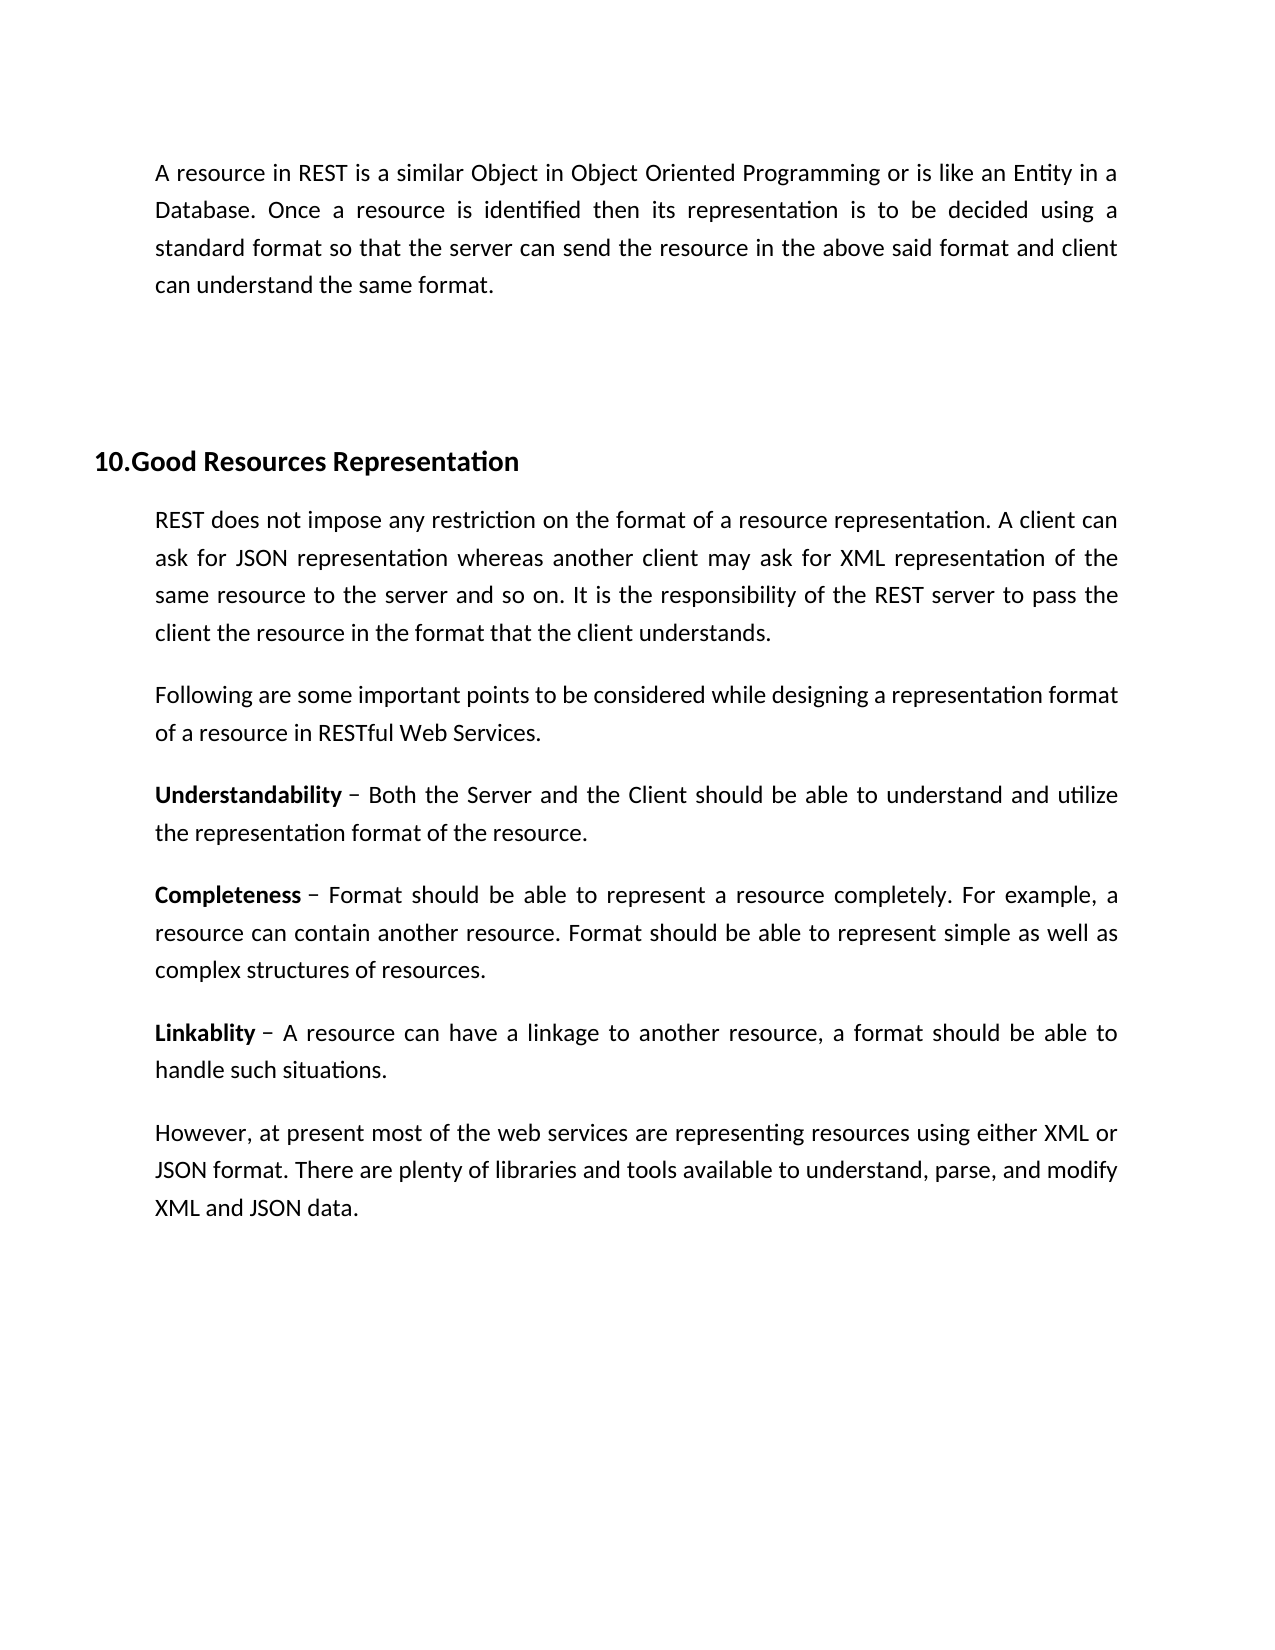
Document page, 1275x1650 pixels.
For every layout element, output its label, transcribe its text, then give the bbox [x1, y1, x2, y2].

text Following are some important points to be considered while designing a representation format of a resource in RESTful Web Services. [155, 673, 1120, 748]
text A resource in REST is a similar Object in Object Oriented Programming or is like an Entity in a Database. Once a resource is identified then its representation is to be decided using a standard format so that the server can send the resource in the above said format and client can understand the same format. [155, 150, 1120, 300]
text Completeness − Format should be able to represent a resource completely. For example, a resource can contain another resource. Format should be able to represent simple as well as complex structures of resources. [155, 873, 1120, 985]
text REST does not impose any restriction on the format of a resource representation. A client can ask for JSON representation whereas another client may ask for XML representation of the same resource to the server and so on. It is the responsibility of the REST server to pass the client the resource in the format that the client understands. [155, 498, 1120, 648]
text However, at present most of the web services are representing resources using either XML or JSON format. There are plenty of libraries and tools available to understand, parse, and modify XML and JSON data. [155, 1110, 1120, 1223]
text Linkablity − A resource can have a linkage to another resource, a format should be able to handle such situations. [155, 1010, 1120, 1085]
text Understandability − Both the Server and the Client should be able to understand and utilize the representation format of the resource. [155, 773, 1120, 848]
list Good Resources Representation [94, 443, 1125, 478]
